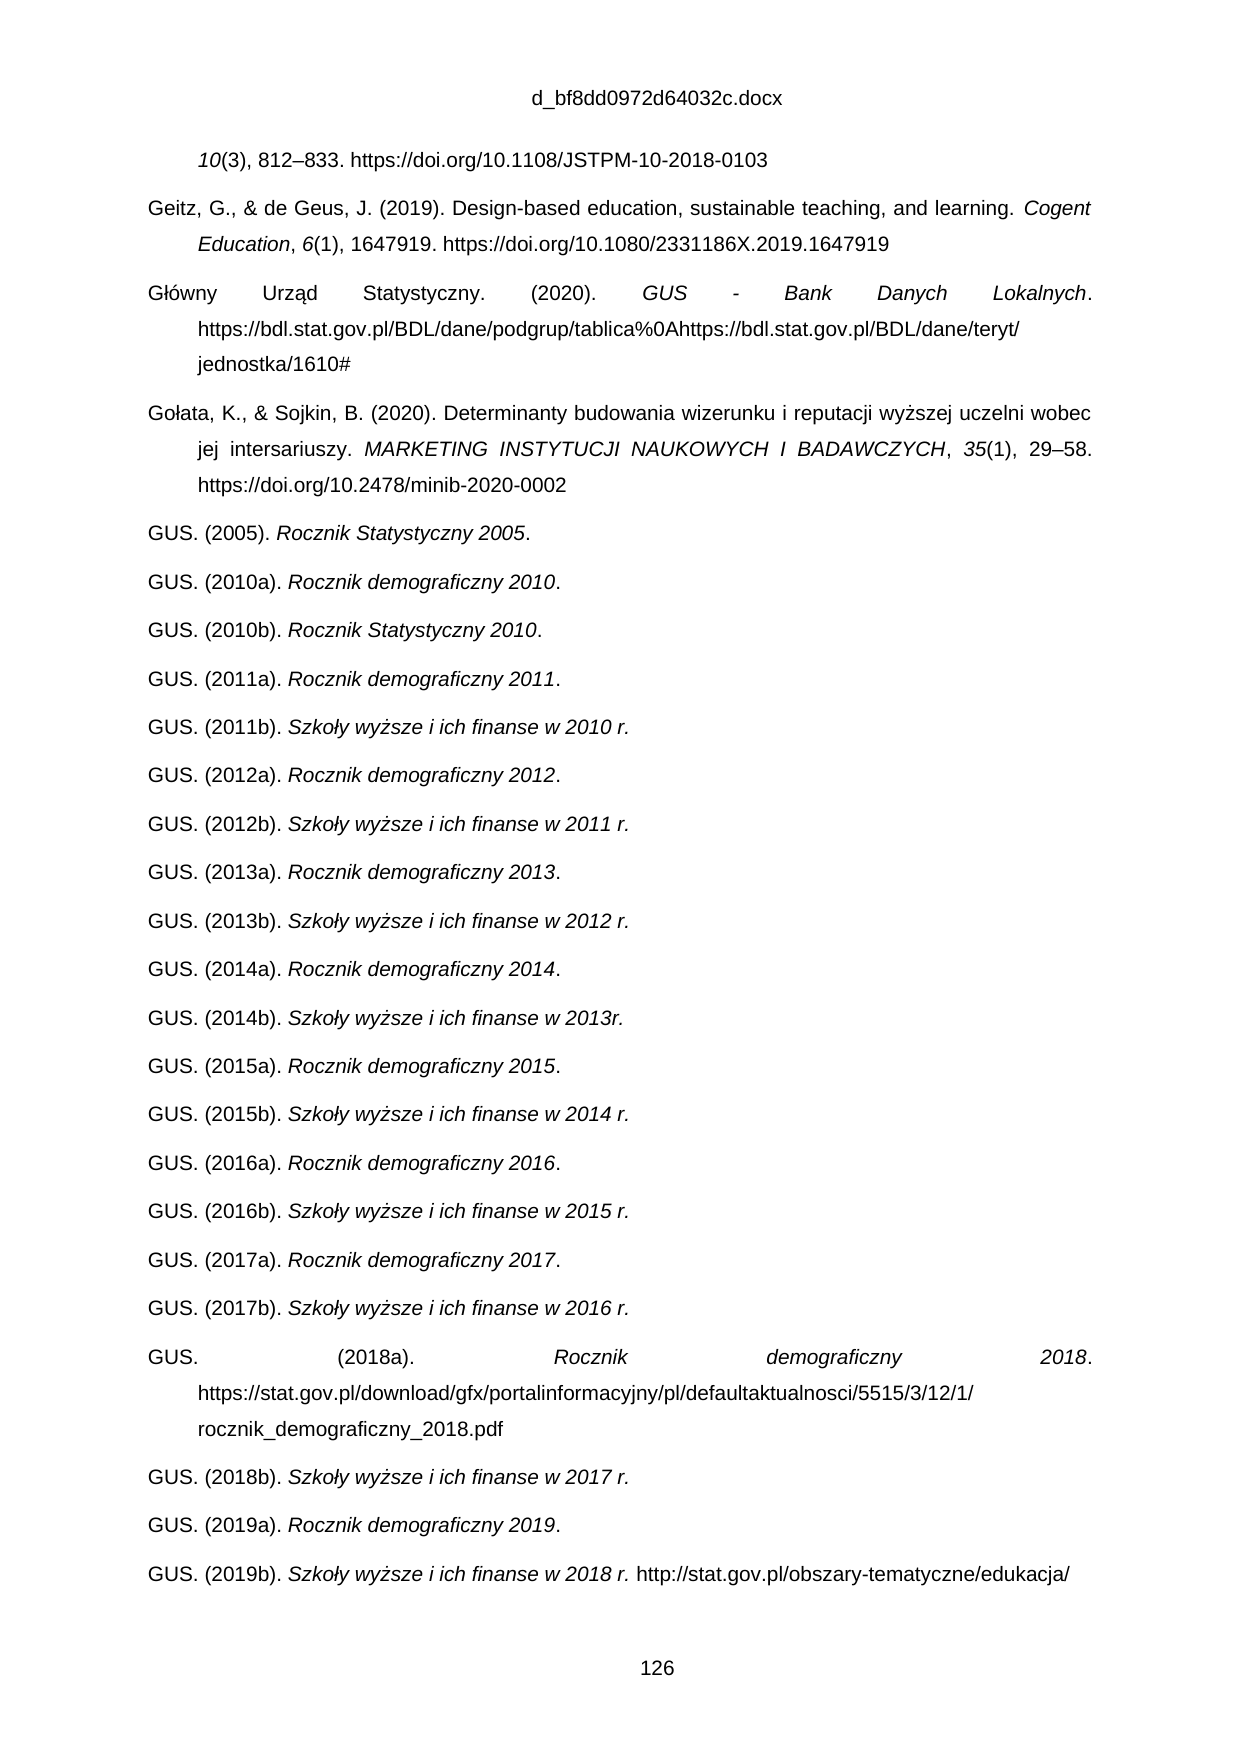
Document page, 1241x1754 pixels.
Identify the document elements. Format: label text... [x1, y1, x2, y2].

text GUS. (2017b). Szkoły wyższe i ich finanse w 2016 r. [148, 1296, 1093, 1320]
text Gołata, K., & Sojkin, B. (2020). Determinanty budowania wizerunku i reputacji wyższej uczelni wobec jej intersariuszy. MARKETING INSTYTUCJI NAUKOWYCH I BADAWCZYCH, 35(1), 29–58. https://doi.org/10.2478/minib-2020-0002 [148, 401, 1093, 497]
text GUS. (2016b). Szkoły wyższe i ich finanse w 2015 r. [148, 1199, 1093, 1223]
text GUS. (2011b). Szkoły wyższe i ich finanse w 2010 r. [148, 715, 1093, 739]
text GUS. (2012b). Szkoły wyższe i ich finanse w 2011 r. [148, 812, 1093, 836]
text GUS. (2014a). Rocznik demograficzny 2014. [148, 957, 1093, 981]
text GUS. (2018a). Rocznik demograficzny 2018. https://stat.gov.pl/download/gfx/portalinformacyjny/pl/defaultaktualnosci/5515/3/12/1/rocznik_demograficzny_2018.pdf [148, 1344, 1093, 1440]
text Główny Urząd Statystyczny. (2020). GUS - Bank Danych Lokalnych. https://bdl.stat.gov.pl/BDL/dane/podgrup/tablica%0Ahttps://bdl.stat.gov.pl/BDL/dane/teryt/jednostka/1610# [148, 280, 1093, 376]
text Geitz, G., & de Geus, J. (2019). Design-based education, sustainable teaching, and learning. Cogent Education, 6(1), 1647919. https://doi.org/10.1080/2331186X.2019.1647919 [148, 196, 1093, 256]
text GUS. (2013b). Szkoły wyższe i ich finanse w 2012 r. [148, 908, 1093, 932]
text GUS. (2018b). Szkoły wyższe i ich finanse w 2017 r. [148, 1465, 1093, 1489]
text GUS. (2015a). Rocznik demograficzny 2015. [148, 1054, 1093, 1078]
text GUS. (2010a). Rocznik demograficzny 2010. [148, 569, 1093, 593]
text GUS. (2015b). Szkoły wyższe i ich finanse w 2014 r. [148, 1102, 1093, 1126]
text GUS. (2019a). Rocznik demograficzny 2019. [148, 1513, 1093, 1537]
text GUS. (2016a). Rocznik demograficzny 2016. [148, 1151, 1093, 1175]
text GUS. (2011a). Rocznik demograficzny 2011. [148, 666, 1093, 690]
text GUS. (2017a). Rocznik demograficzny 2017. [148, 1248, 1093, 1272]
text GUS. (2010b). Rocznik Statystyczny 2010. [148, 618, 1093, 642]
text GUS. (2005). Rocznik Statystyczny 2005. [148, 521, 1093, 545]
text GUS. (2014b). Szkoły wyższe i ich finanse w 2013r. [148, 1005, 1093, 1029]
text GUS. (2013a). Rocznik demograficzny 2013. [148, 860, 1093, 884]
text GUS. (2012a). Rocznik demograficzny 2012. [148, 763, 1093, 787]
text GUS. (2019b). Szkoły wyższe i ich finanse w 2018 r. http://stat.gov.pl/obszary-tematyczne/edukacja/ [148, 1562, 1093, 1586]
